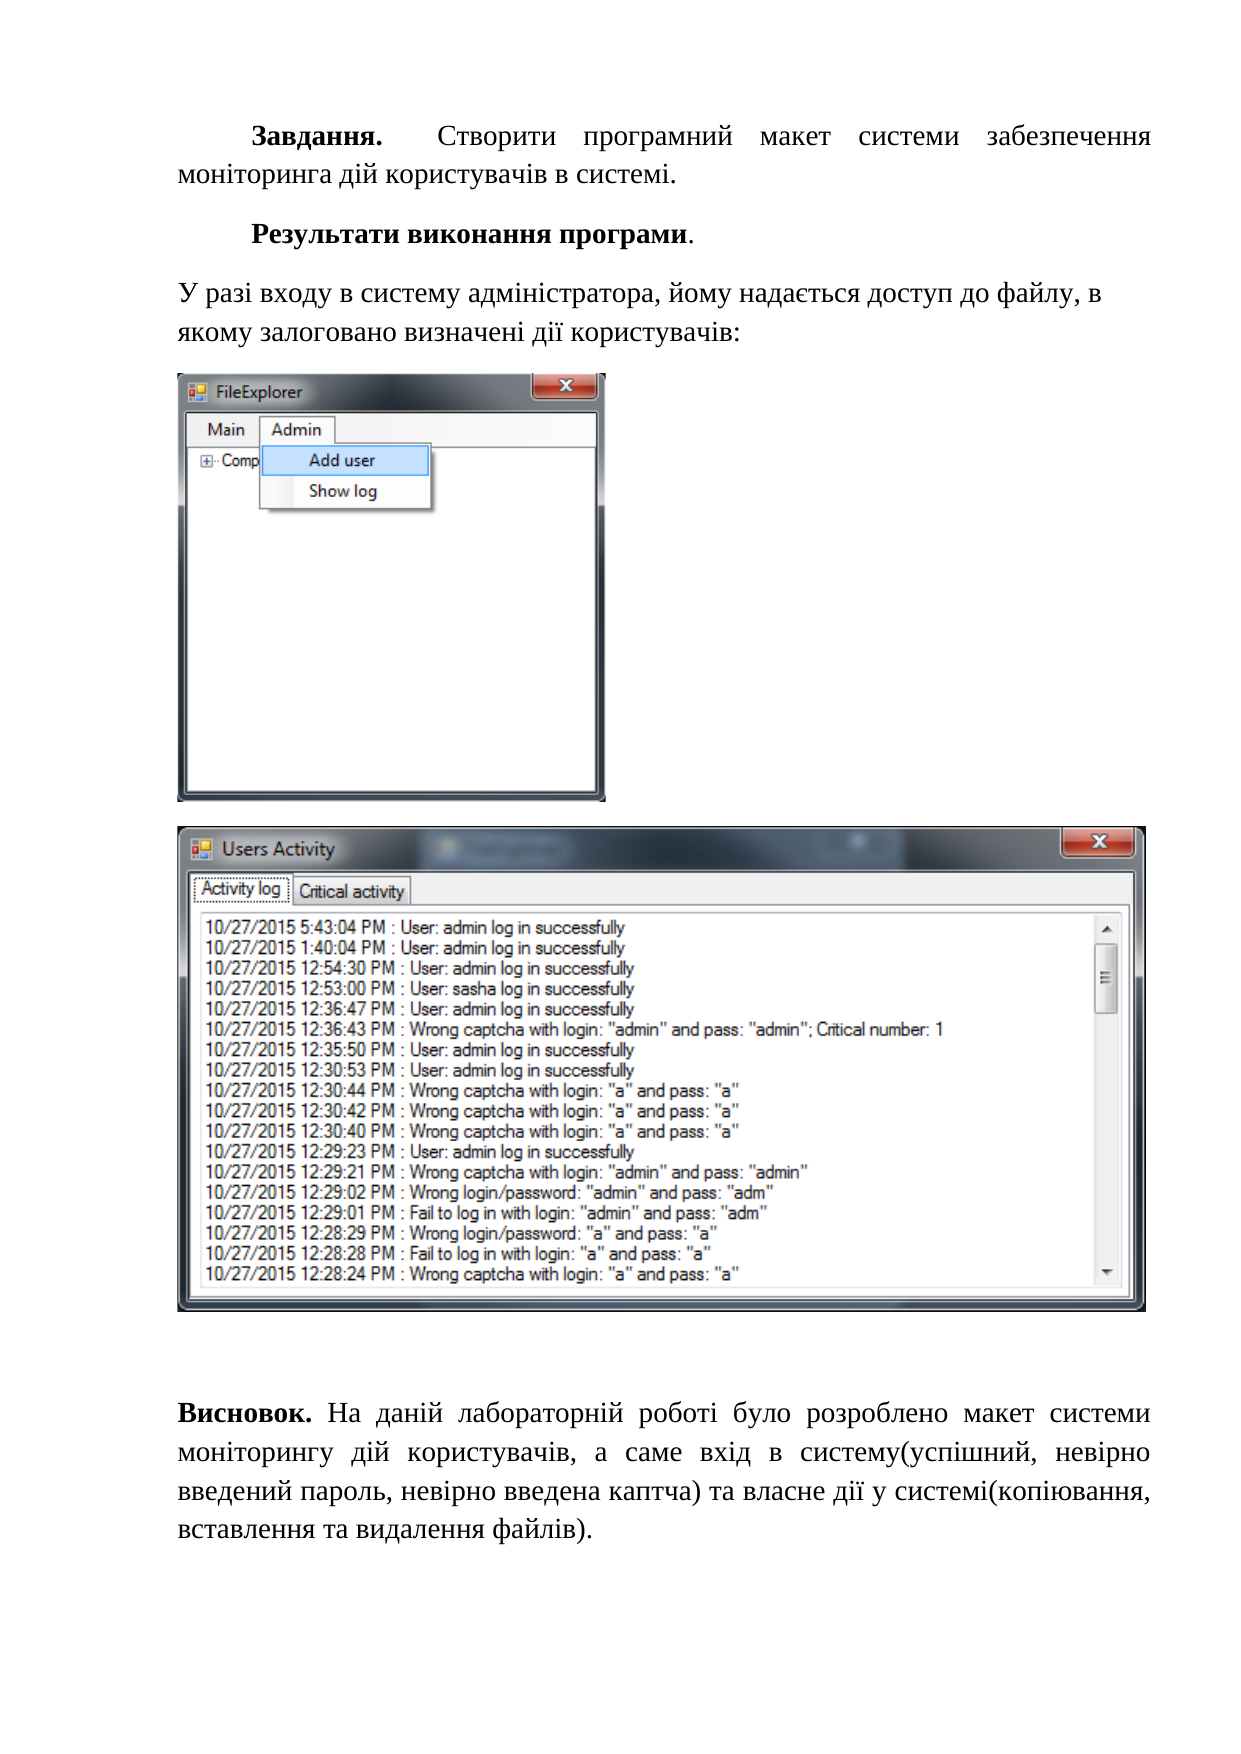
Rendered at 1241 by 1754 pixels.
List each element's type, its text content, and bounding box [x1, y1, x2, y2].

picture [177, 373, 606, 802]
text Висновок. На даній лабораторній роботі було розроблено макет системи моніторингу дій користувачів, а саме вхід в систему(успішний, невірно введений пароль, невірно введена каптча) та власне дії у системі(копіювання, вставлення та видалення файлів). [177, 1396, 1152, 1545]
picture [177, 826, 1146, 1312]
text Завдання. Створити програмний макет системи забезпечення моніторинга дій користувачів в системі. [177, 118, 1152, 190]
text Результати виконання програми. [177, 216, 1152, 249]
text У разі входу в систему адміністратора, йому надається доступ до файлу, в якому залоговано визначені дії користувачів: [177, 275, 1152, 347]
